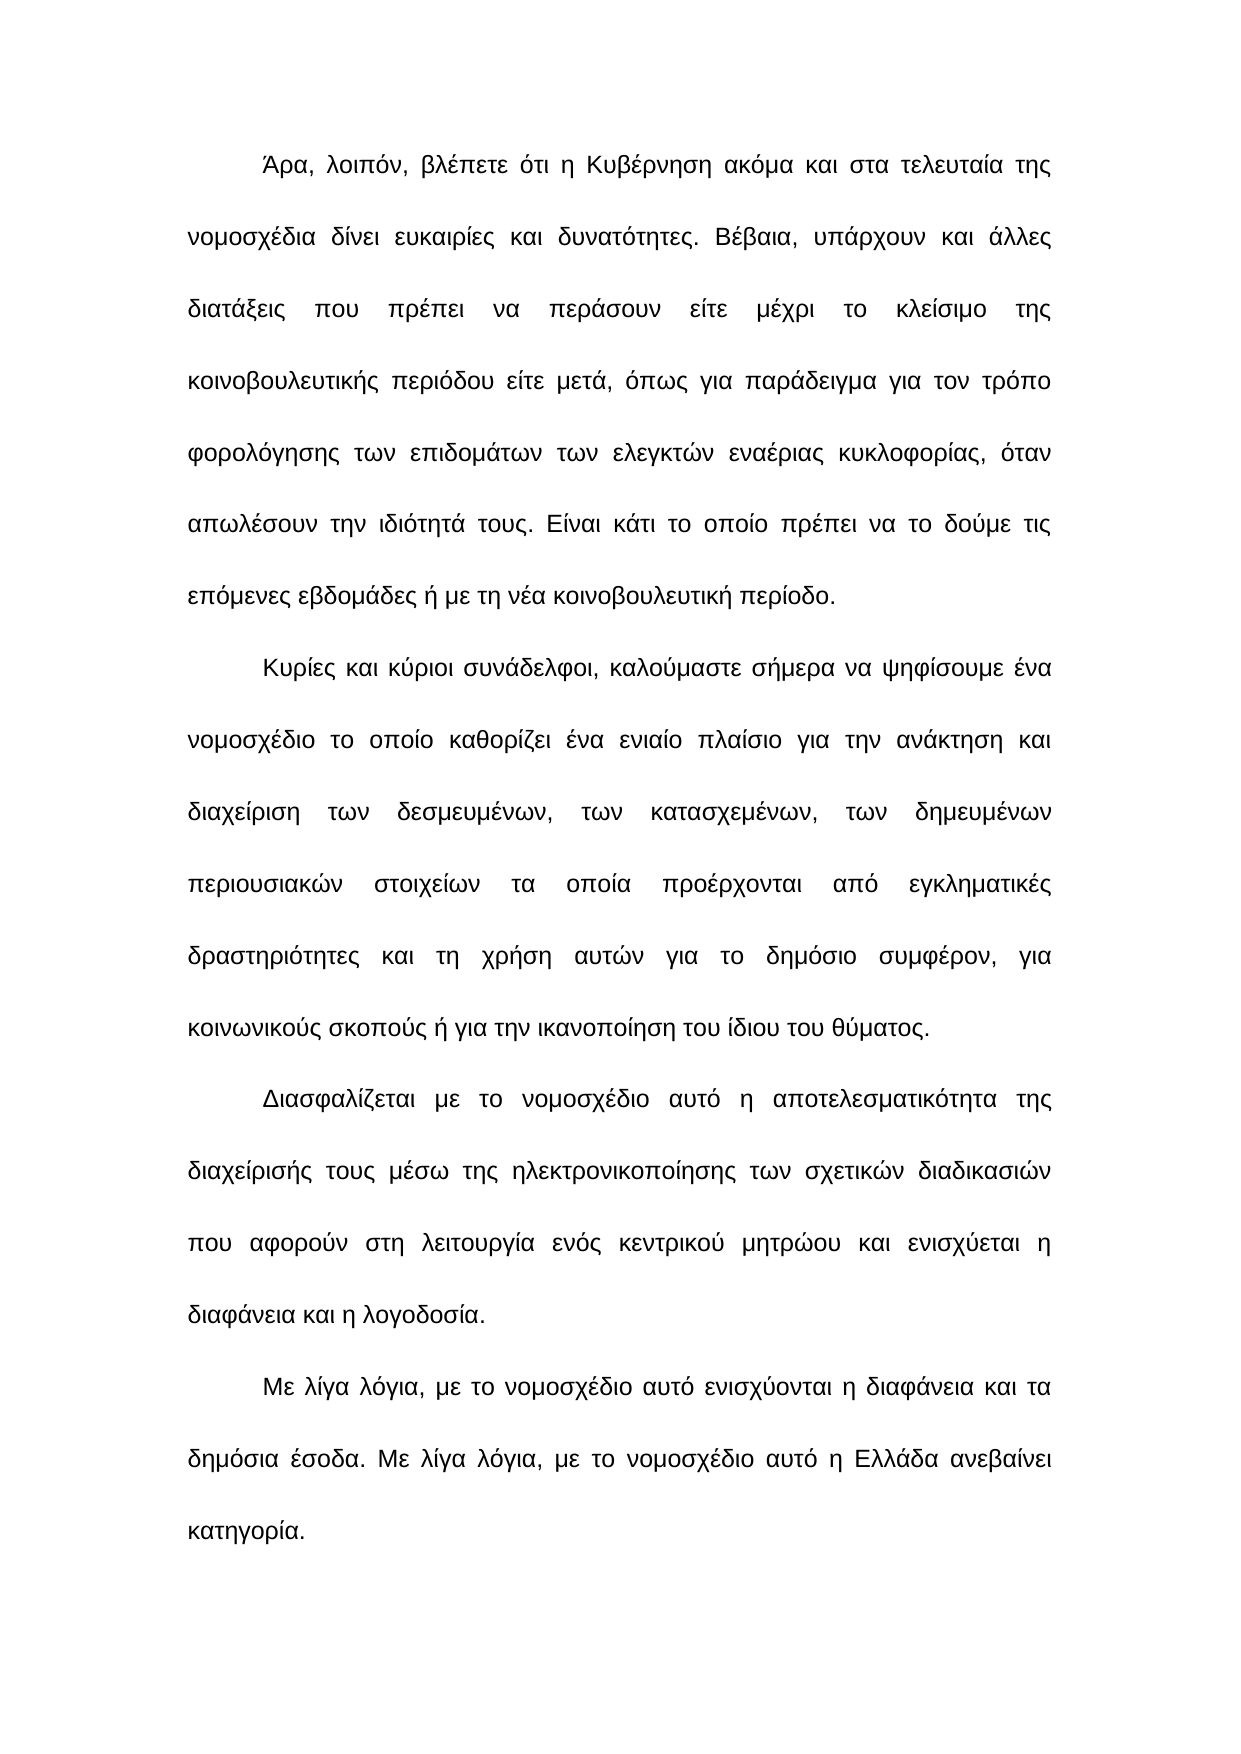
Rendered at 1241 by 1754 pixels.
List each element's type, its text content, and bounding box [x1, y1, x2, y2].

text Κυρίες και κύριοι συνάδελφοι, καλούμαστε σήμερα να ψηφίσουμε ένα νομοσχέδιο το οποίο καθορίζει ένα ενιαίο πλαίσιο για την ανάκτηση και διαχείριση των δεσμευμένων, των κατασχεμένων, των δημευμένων περιουσιακών στοιχείων τα οποία προέρχονται από εγκληματικές δραστηριότητες και τη χρήση αυτών για το δημόσιο συμφέρον, για κοινωνικούς σκοπούς ή για την ικανοποίηση του ίδιου του θύματος. [187, 653, 1053, 1041]
text Άρα, λοιπόν, βλέπετε ότι η Κυβέρνηση ακόμα και στα τελευταία της νομοσχέδια δίνει ευκαιρίες και δυνατότητες. Βέβαια, υπάρχουν και άλλες διατάξεις που πρέπει να περάσουν είτε μέχρι το κλείσιμο της κοινοβουλευτικής περιόδου είτε μετά, όπως για παράδειγμα για τον τρόπο φορολόγησης των επιδομάτων των ελεγκτών εναέριας κυκλοφορίας, όταν απωλέσουν την ιδιότητά τους. Είναι κάτι το οποίο πρέπει να το δούμε τις επόμενες εβδομάδες ή με τη νέα κοινοβουλευτική περίοδο. [187, 150, 1053, 610]
text Με λίγα λόγια, με το νομοσχέδιο αυτό ενισχύονται η διαφάνεια και τα δημόσια έσοδα. Με λίγα λόγια, με το νομοσχέδιο αυτό η Ελλάδα ανεβαίνει κατηγορία. [187, 1372, 1053, 1544]
text Διασφαλίζεται με το νομοσχέδιο αυτό η αποτελεσματικότητα της διαχείρισής τους μέσω της ηλεκτρονικοποίησης των σχετικών διαδικασιών που αφορούν στη λειτουργία ενός κεντρικού μητρώου και ενισχύεται η διαφάνεια και η λογοδοσία. [187, 1084, 1053, 1329]
